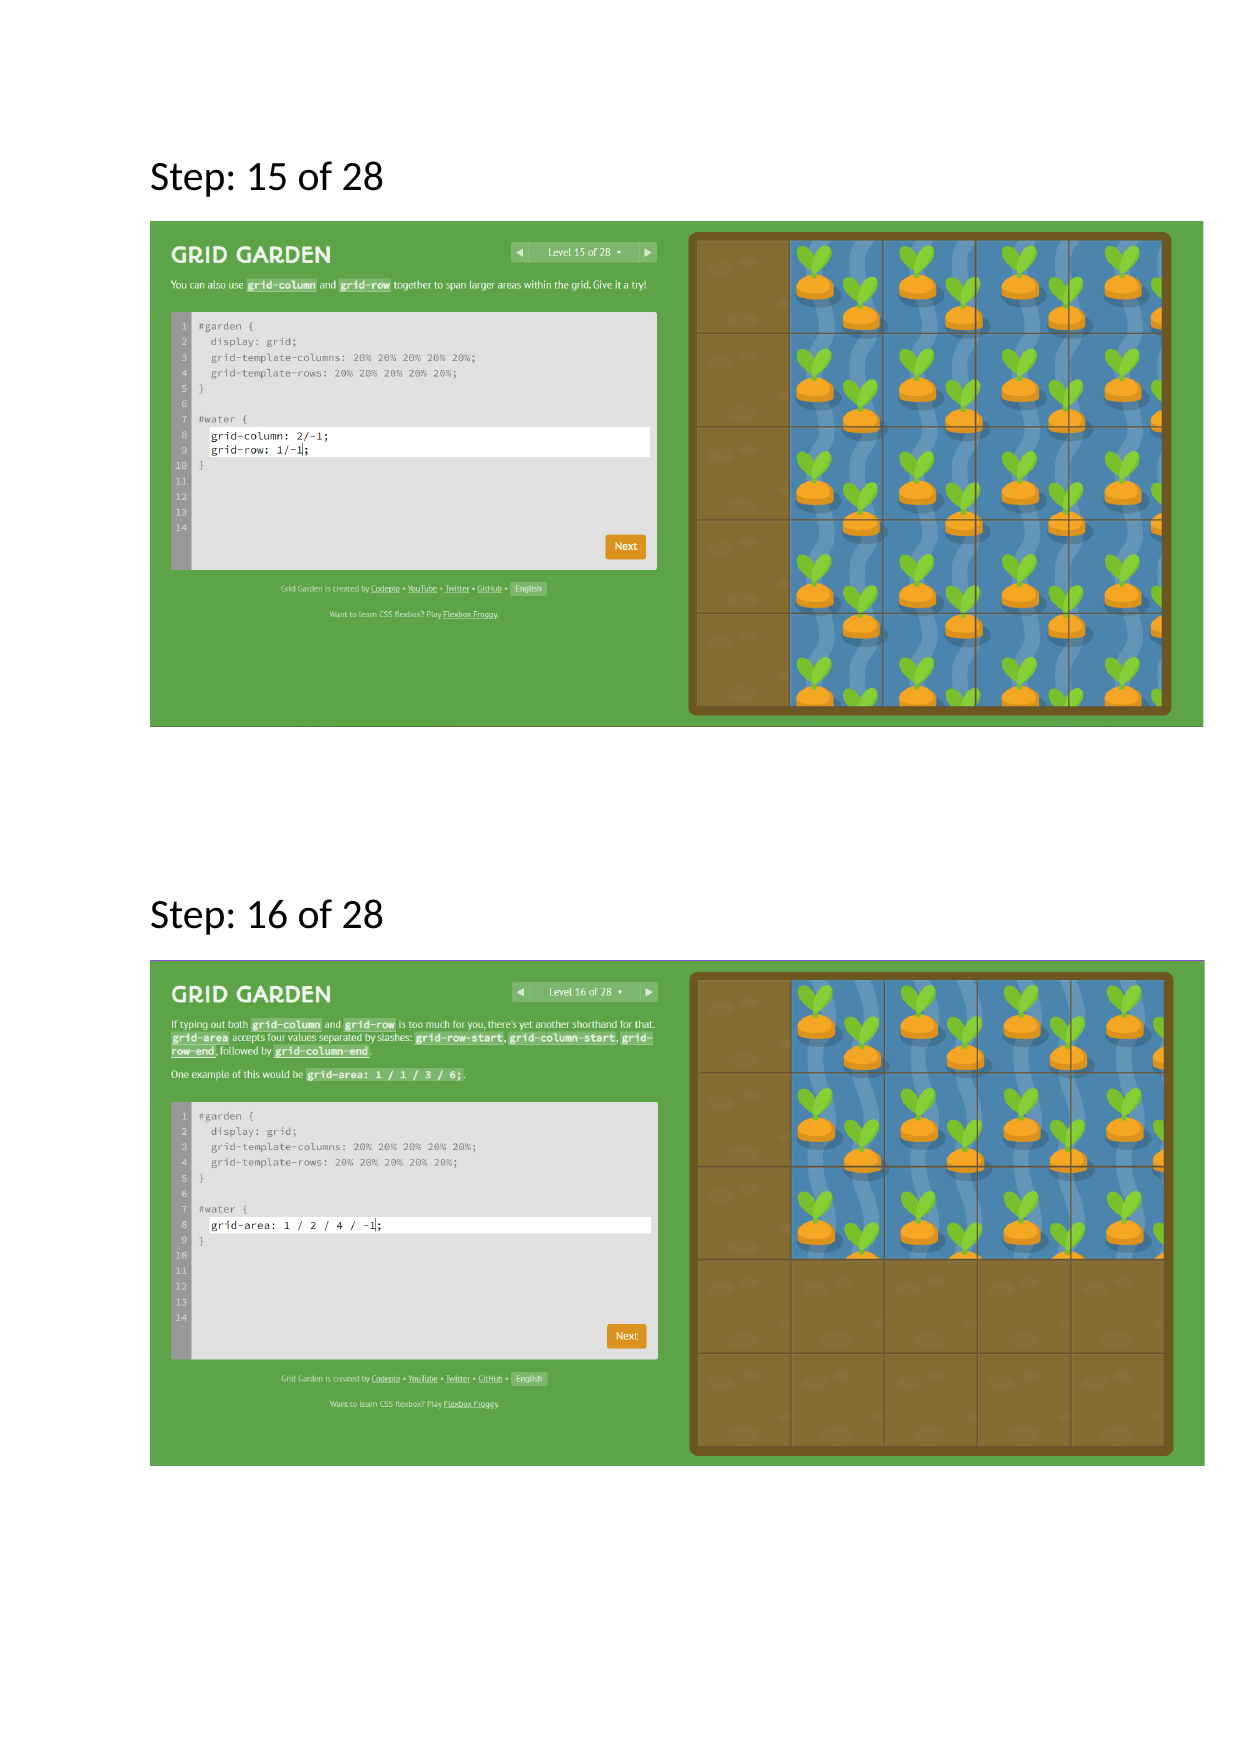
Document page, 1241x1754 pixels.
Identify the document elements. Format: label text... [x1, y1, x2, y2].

picture [150, 221, 1204, 727]
text Step: 15 of 28 [150, 150, 1090, 201]
picture [150, 960, 1205, 1466]
text Step: 16 of 28 [150, 888, 1090, 939]
